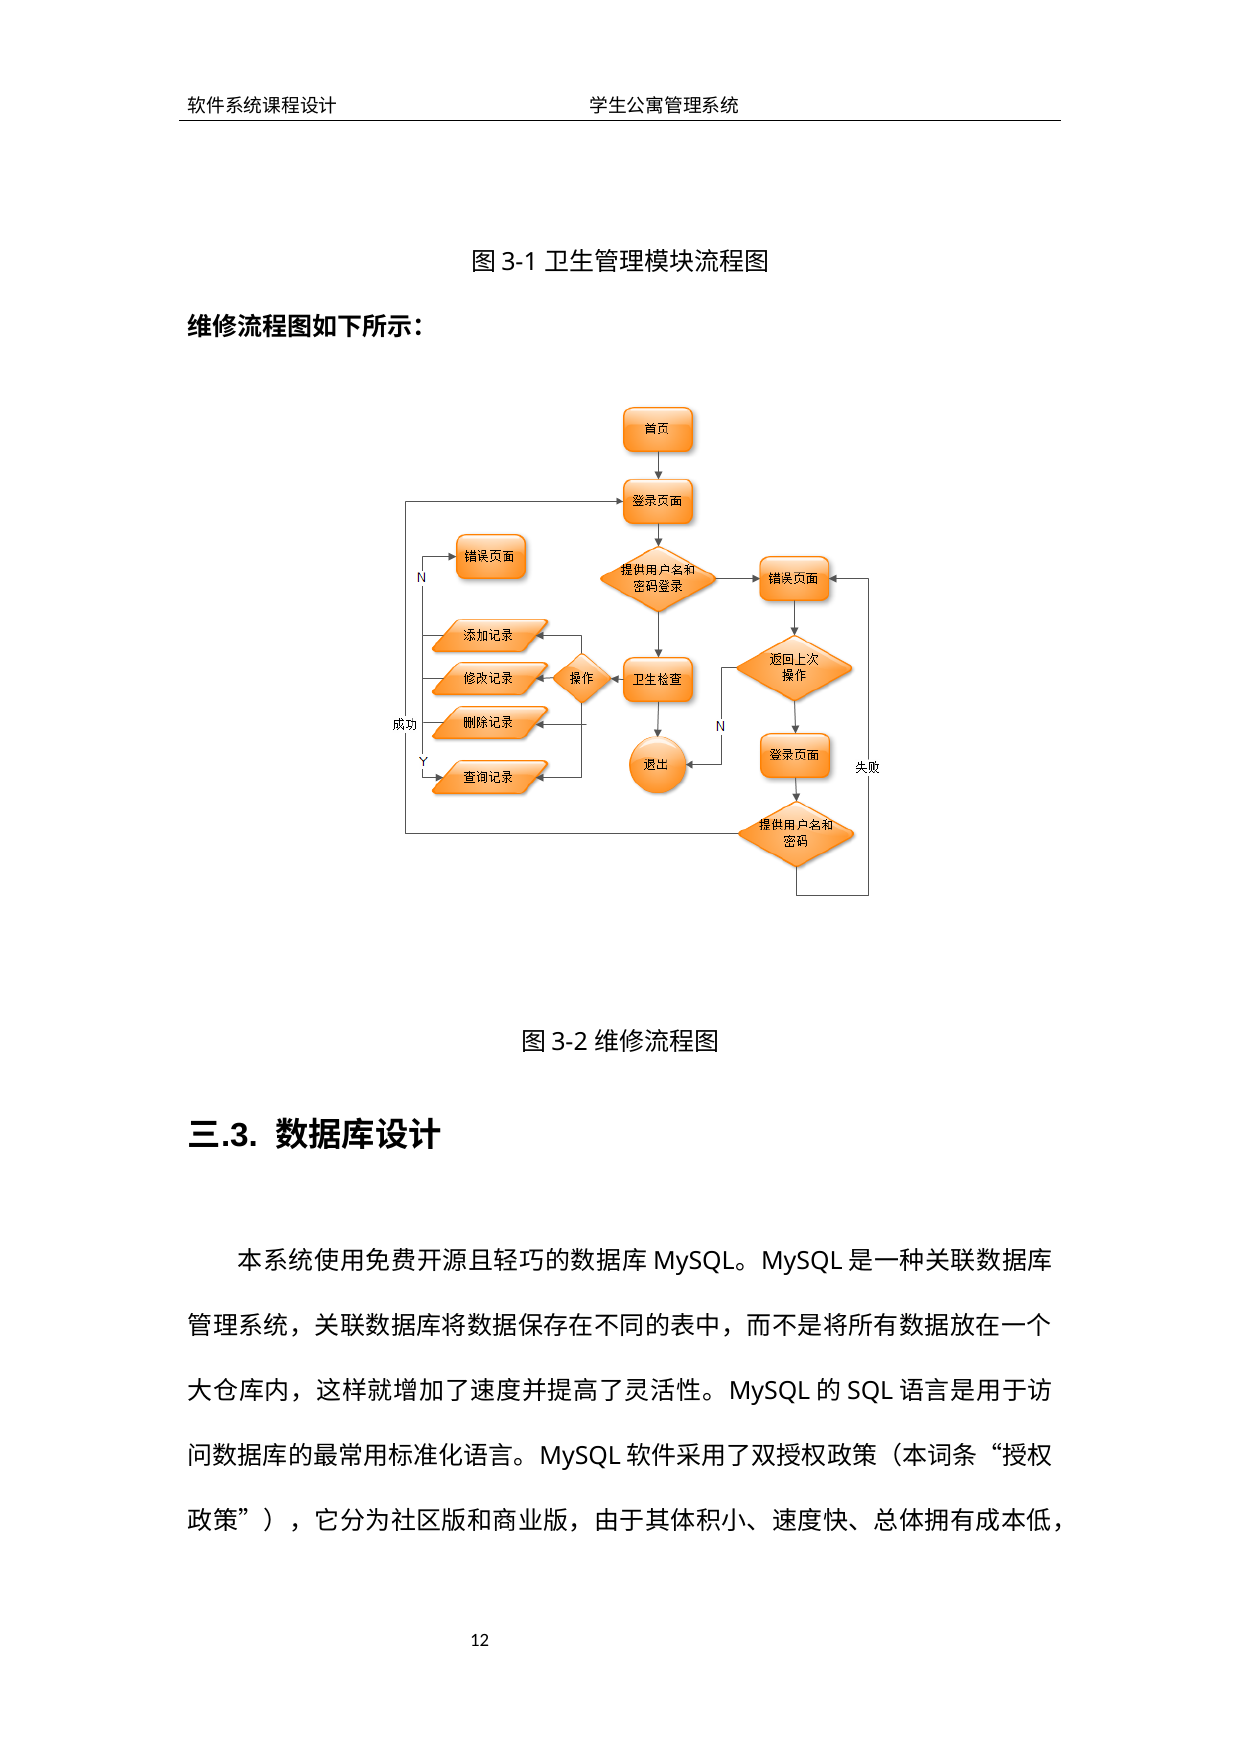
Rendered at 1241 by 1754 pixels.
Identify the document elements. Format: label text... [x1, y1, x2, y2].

text 图3-1 卫生管理模块流程图 [187, 227, 1053, 292]
subtitle 数据库设计 [187, 1099, 1053, 1164]
picture [389, 386, 898, 900]
text 维修流程图如下所示： [187, 292, 1053, 357]
text 图3-2 维修流程图 [187, 1007, 1053, 1072]
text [187, 1226, 1053, 1551]
